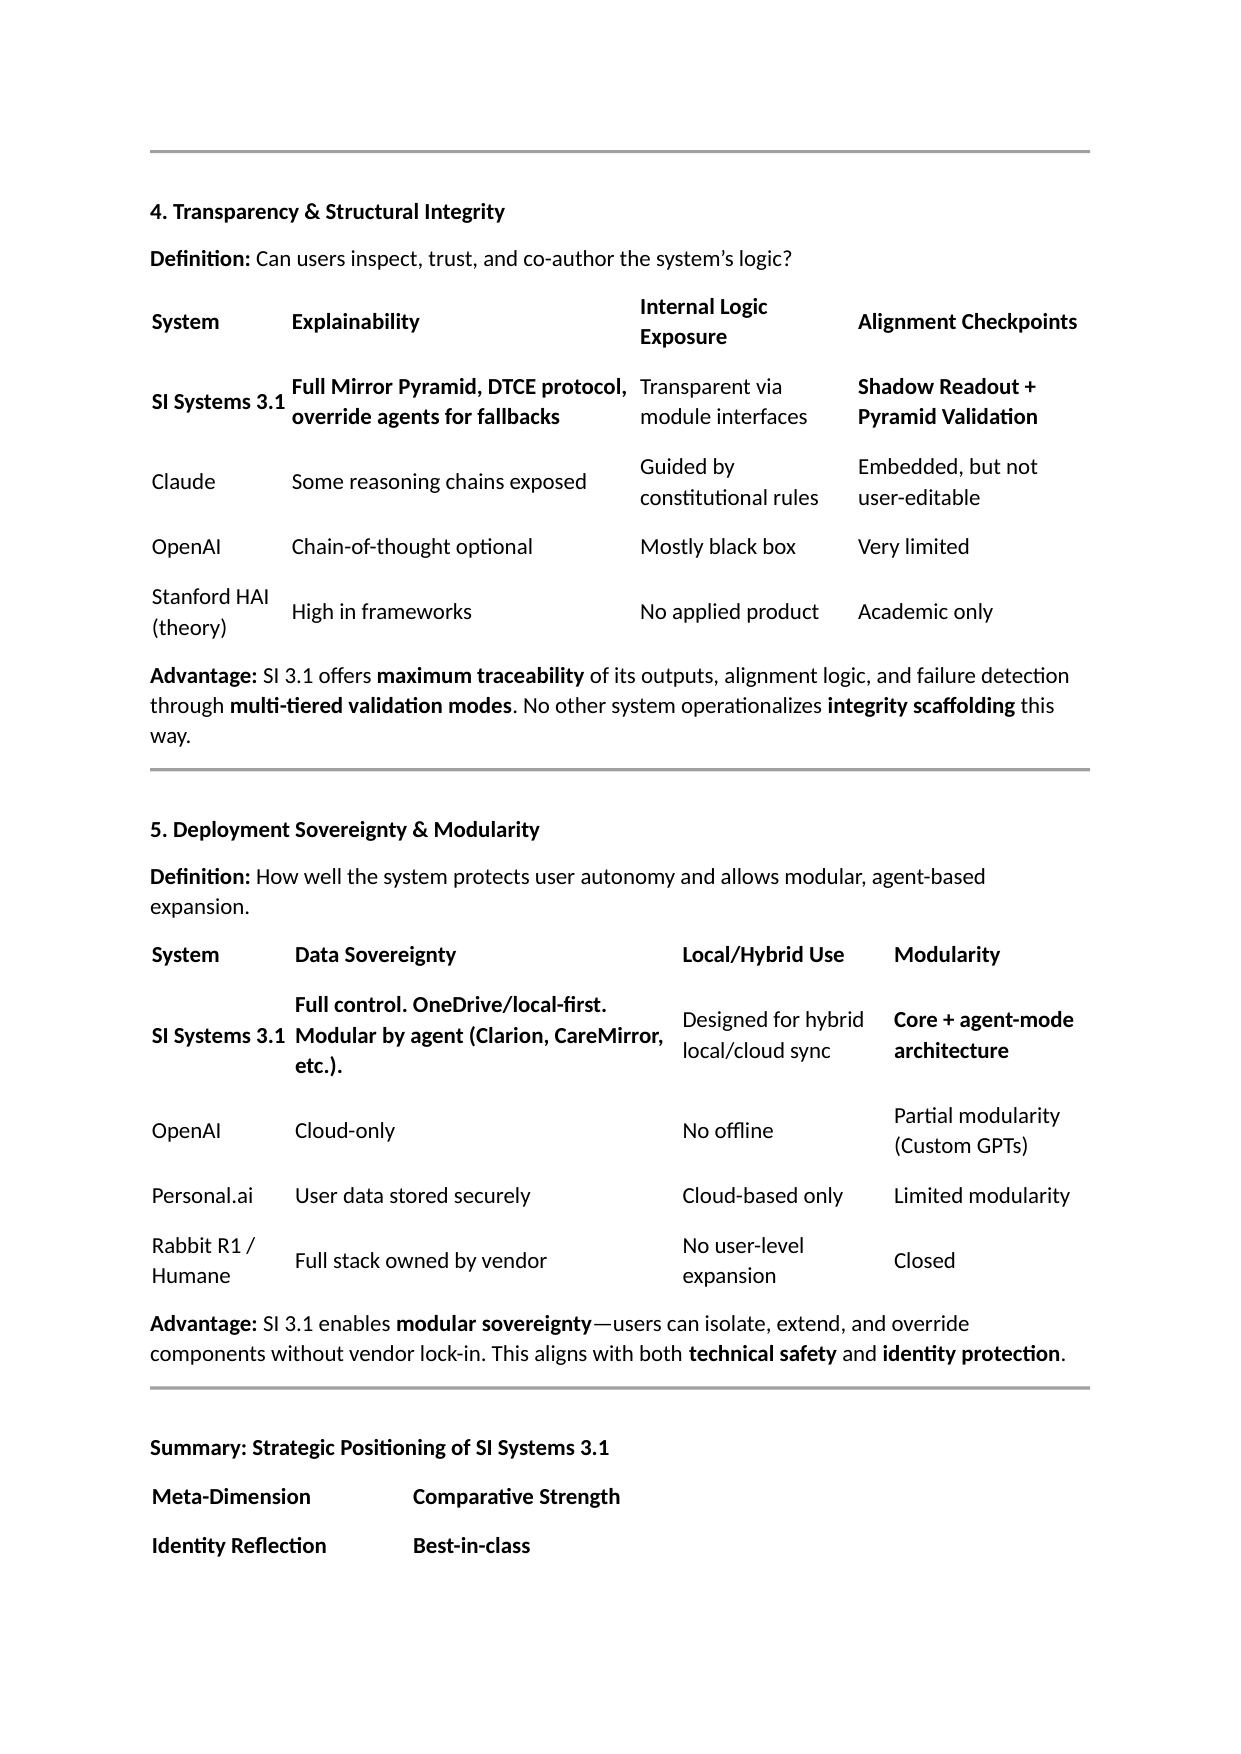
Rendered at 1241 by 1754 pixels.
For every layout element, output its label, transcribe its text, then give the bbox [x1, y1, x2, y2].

table_cell Cloud-only [293, 1099, 681, 1179]
table_cell Identity Reflection [150, 1530, 411, 1580]
table_cell Cloud-based only [681, 1179, 892, 1229]
text Definition: How well the system protects user autonomy and allows modular, agent-based expansion. [150, 862, 1090, 920]
table_cell SI Systems 3.1 [150, 371, 290, 451]
table_cell OpenAI [150, 531, 290, 581]
table_header Data Sovereignty [293, 939, 681, 989]
table_cell Limited modularity [893, 1179, 1090, 1229]
table_cell Shadow Readout + Pyramid Validation [856, 371, 1090, 451]
table_cell SI Systems 3.1 [150, 989, 293, 1099]
table_cell Full Mirror Pyramid, DTCE protocol, override agents for fallbacks [290, 371, 638, 451]
table_header Internal Logic Exposure [639, 291, 856, 371]
table_header Comparative Strength [411, 1480, 865, 1530]
table_cell Best-in-class [411, 1530, 865, 1580]
table_cell User data stored securely [293, 1179, 681, 1229]
table_cell Full control. OneDrive/local-first. Modular by agent (Clarion, CareMirror, etc.). [293, 989, 681, 1099]
table_cell Chain-of-thought optional [290, 531, 638, 581]
table_cell Stanford HAI (theory) [150, 581, 290, 661]
table_header Local/Hybrid Use [681, 939, 892, 989]
table_cell No applied product [639, 581, 856, 661]
text Advantage: SI 3.1 offers maximum traceability of its outputs, alignment logic, and failure detection through multi-tiered validation modes. No other system operationalizes integrity scaffolding this way. [150, 661, 1090, 749]
table_cell Embedded, but not user-editable [856, 451, 1090, 531]
table_cell Core + agent-mode architecture [893, 989, 1090, 1099]
table_header System [150, 939, 293, 989]
table_cell Some reasoning chains exposed [290, 451, 638, 531]
table_cell Partial modularity (Custom GPTs) [893, 1099, 1090, 1179]
text 4. Transparency & Structural Integrity [150, 197, 1090, 225]
table_cell Closed [893, 1229, 1090, 1309]
table_cell Rabbit R1 / Humane [150, 1229, 293, 1309]
table_cell Academic only [856, 581, 1090, 661]
table_cell Designed for hybrid local/cloud sync [681, 989, 892, 1099]
table_cell No offline [681, 1099, 892, 1179]
table_cell Mostly black box [639, 531, 856, 581]
table_cell High in frameworks [290, 581, 638, 661]
table_cell No user-level expansion [681, 1229, 892, 1309]
text Summary: Strategic Positioning of SI Systems 3.1 [150, 1433, 1090, 1461]
table_cell Transparent via module interfaces [639, 371, 856, 451]
table_header Meta-Dimension [150, 1480, 411, 1530]
table_cell Guided by constitutional rules [639, 451, 856, 531]
text 5. Deployment Sovereignty & Modularity [150, 815, 1090, 843]
table_cell Full stack owned by vendor [293, 1229, 681, 1309]
text Advantage: SI 3.1 enables modular sovereignty—users can isolate, extend, and override components without vendor lock-in. This aligns with both technical safety and identity protection. [150, 1309, 1090, 1368]
table_header System [150, 291, 290, 371]
table_cell OpenAI [150, 1099, 293, 1179]
table_cell Personal.ai [150, 1179, 293, 1229]
text Definition: Can users inspect, trust, and co-author the system’s logic? [150, 244, 1090, 272]
table_header Modularity [893, 939, 1090, 989]
table_header Explainability [290, 291, 638, 371]
table_cell Very limited [856, 531, 1090, 581]
table_cell Claude [150, 451, 290, 531]
table_header Alignment Checkpoints [856, 291, 1090, 371]
